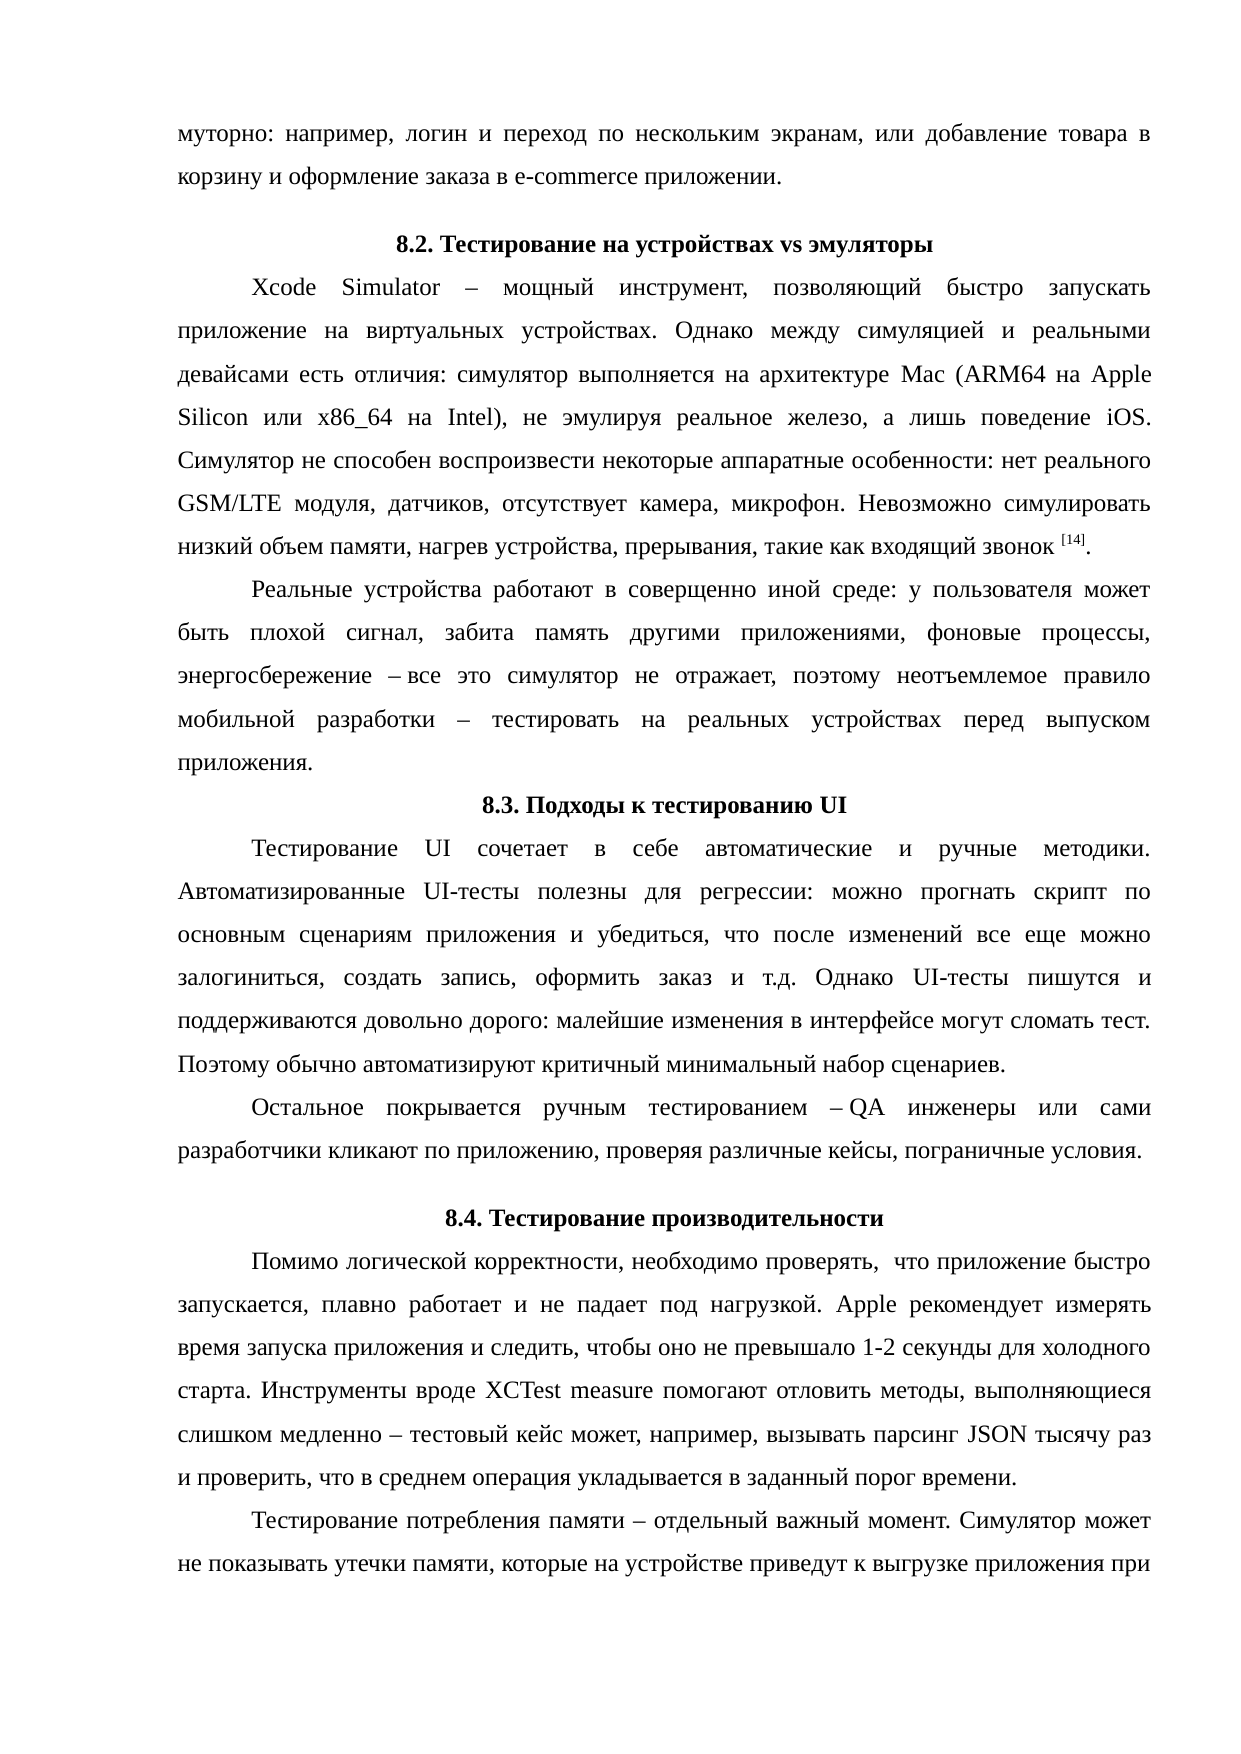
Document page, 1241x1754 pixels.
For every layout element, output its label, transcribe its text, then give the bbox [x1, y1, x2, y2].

text 8.3. Подходы к тестированию UI [177, 790, 1152, 819]
text Помимо логической корректности, необходимо проверять, что приложение быстро запускается, плавно работает и не падает под нагрузкой. Apple рекомендует измерять время запуска приложения и следить, чтобы оно не превышало 1-2 секунды для холодного старта. Инструменты вроде XCTest measure помогают отловить методы, выполняющиеся слишком медленно – тестовый кейс может, например, вызывать парсинг JSON тысячу раз и проверить, что в среднем операция укладывается в заданный порог времени. [177, 1246, 1152, 1491]
text Реальные устройства работают в соверщенно иной среде: у пользователя может быть плохой сигнал, забита память другими приложениями, фоновые процессы, энергосбережение – все это симулятор не отражает, поэтому неотъемлемое правило мобильной разработки – тестировать на реальных устройствах перед выпуском приложения. [177, 574, 1152, 776]
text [177, 118, 1152, 190]
text 8.4. Тестирование производительности [177, 1203, 1152, 1232]
text 8.2. Тестирование на устройствах vs эмуляторы [177, 229, 1152, 258]
text Остальное покрывается ручным тестированием – QA инженеры или сами разработчики кликают по приложению, проверяя различные кейсы, пограничные условия. [177, 1092, 1152, 1164]
text Тестирование UI сочетает в себе автоматические и ручные методики. Автоматизированные UI-тесты полезны для регрессии: можно прогнать скрипт по основным сценариям приложения и убедиться, что после изменений все еще можно залогиниться, создать запись, оформить заказ и т.д. Однако UI-тесты пишутся и поддерживаются довольно дорого: малейшие изменения в интерфейсе могут сломать тест. Поэтому обычно автоматизируют критичный минимальный набор сценариев. [177, 833, 1152, 1077]
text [177, 1505, 1152, 1577]
text Xcode Simulator – мощный инструмент, позволяющий быстро запускать приложение на виртуальных устройствах. Однако между симуляцией и реальными девайсами есть отличия: симулятор выполняется на архитектуре Mac (ARM64 на Apple Silicon или x86_64 на Intel), не эмулируя реальное железо, а лишь поведение iOS. Симулятор не способен воспроизвести некоторые аппаратные особенности: нет реального GSM/LTE модуля, датчиков, отсутствует камера, микрофон. Невозможно симулировать низкий объем памяти, нагрев устройства, прерывания, такие как входящий звонок [14]. [177, 272, 1152, 560]
